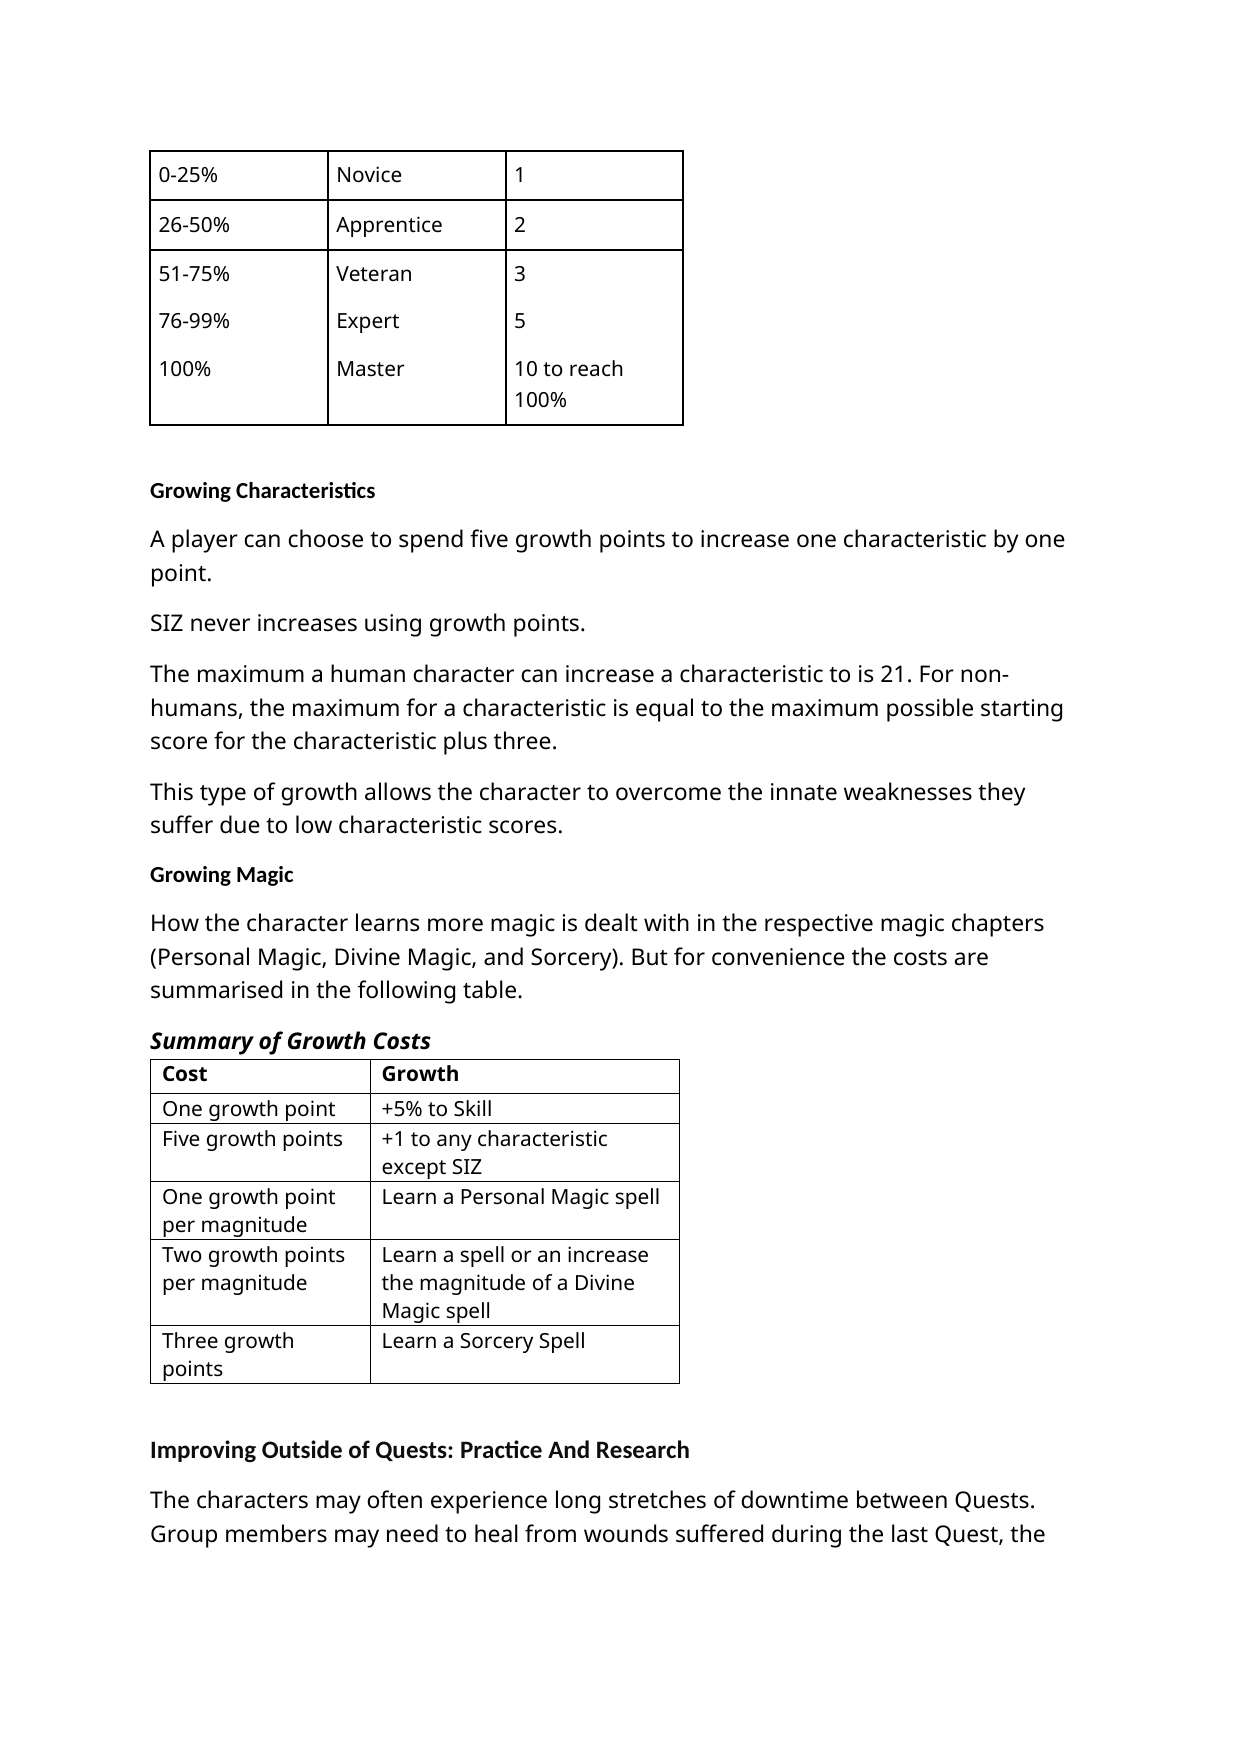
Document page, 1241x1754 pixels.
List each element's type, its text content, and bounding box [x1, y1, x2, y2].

table_cell Veteran [329, 251, 505, 298]
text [150, 1484, 1090, 1549]
table_cell 1 [507, 152, 682, 199]
table_cell 5 [507, 299, 682, 346]
table_cell Expert [329, 299, 505, 346]
subtitle Improving Outside of Quests: Practice And Research [150, 1434, 1090, 1465]
text How the character learns more magic is dealt with in the respective magic chapters (Personal Magic, Divine Magic, and Sorcery). But for convenience the costs are summarised in the following table. [150, 907, 1090, 1006]
subtitle Growing Magic [150, 860, 1090, 888]
table_header Cost [151, 1060, 370, 1093]
text The maximum a human character can increase a characteristic to is 21. For non-humans, the maximum for a characteristic is equal to the maximum possible starting score for the characteristic plus three. [150, 658, 1090, 757]
subtitle Growing Characteristics [150, 476, 1090, 504]
table_cell Two growth points per magnitude [151, 1240, 370, 1325]
table_cell Novice [329, 152, 505, 199]
table_cell 2 [507, 201, 682, 248]
table_cell Learn a spell or an increase the magnitude of a Divine Magic spell [371, 1240, 679, 1325]
text This type of growth allows the character to overcome the innate weaknesses they suffer due to low characteristic scores. [150, 776, 1090, 841]
table_cell 26-50% [151, 201, 327, 248]
table_cell Three growth points [151, 1326, 370, 1383]
table_header Growth [371, 1060, 679, 1093]
text A player can choose to spend five growth points to increase one characteristic by one point. [150, 523, 1090, 588]
table_cell 0-25% [151, 152, 327, 199]
table_cell Learn a Sorcery Spell [371, 1326, 679, 1383]
table_cell One growth point [151, 1094, 370, 1123]
text Summary of Growth Costs [150, 1025, 1090, 1056]
table_cell 76-99% [151, 299, 327, 346]
table_cell 100% [151, 347, 327, 424]
table_cell +5% to Skill [371, 1094, 679, 1123]
table_cell Learn a Personal Magic spell [371, 1182, 679, 1239]
table_cell 3 [507, 251, 682, 298]
table_cell One growth point per magnitude [151, 1182, 370, 1239]
table_cell Five growth points [151, 1124, 370, 1181]
table_cell Master [329, 347, 505, 424]
table_cell 51-75% [151, 251, 327, 298]
table_cell 10 to reach 100% [507, 347, 682, 424]
table_cell Apprentice [329, 201, 505, 248]
table_cell +1 to any characteristic except SIZ [371, 1124, 679, 1181]
text SIZ never increases using growth points. [150, 607, 1090, 639]
